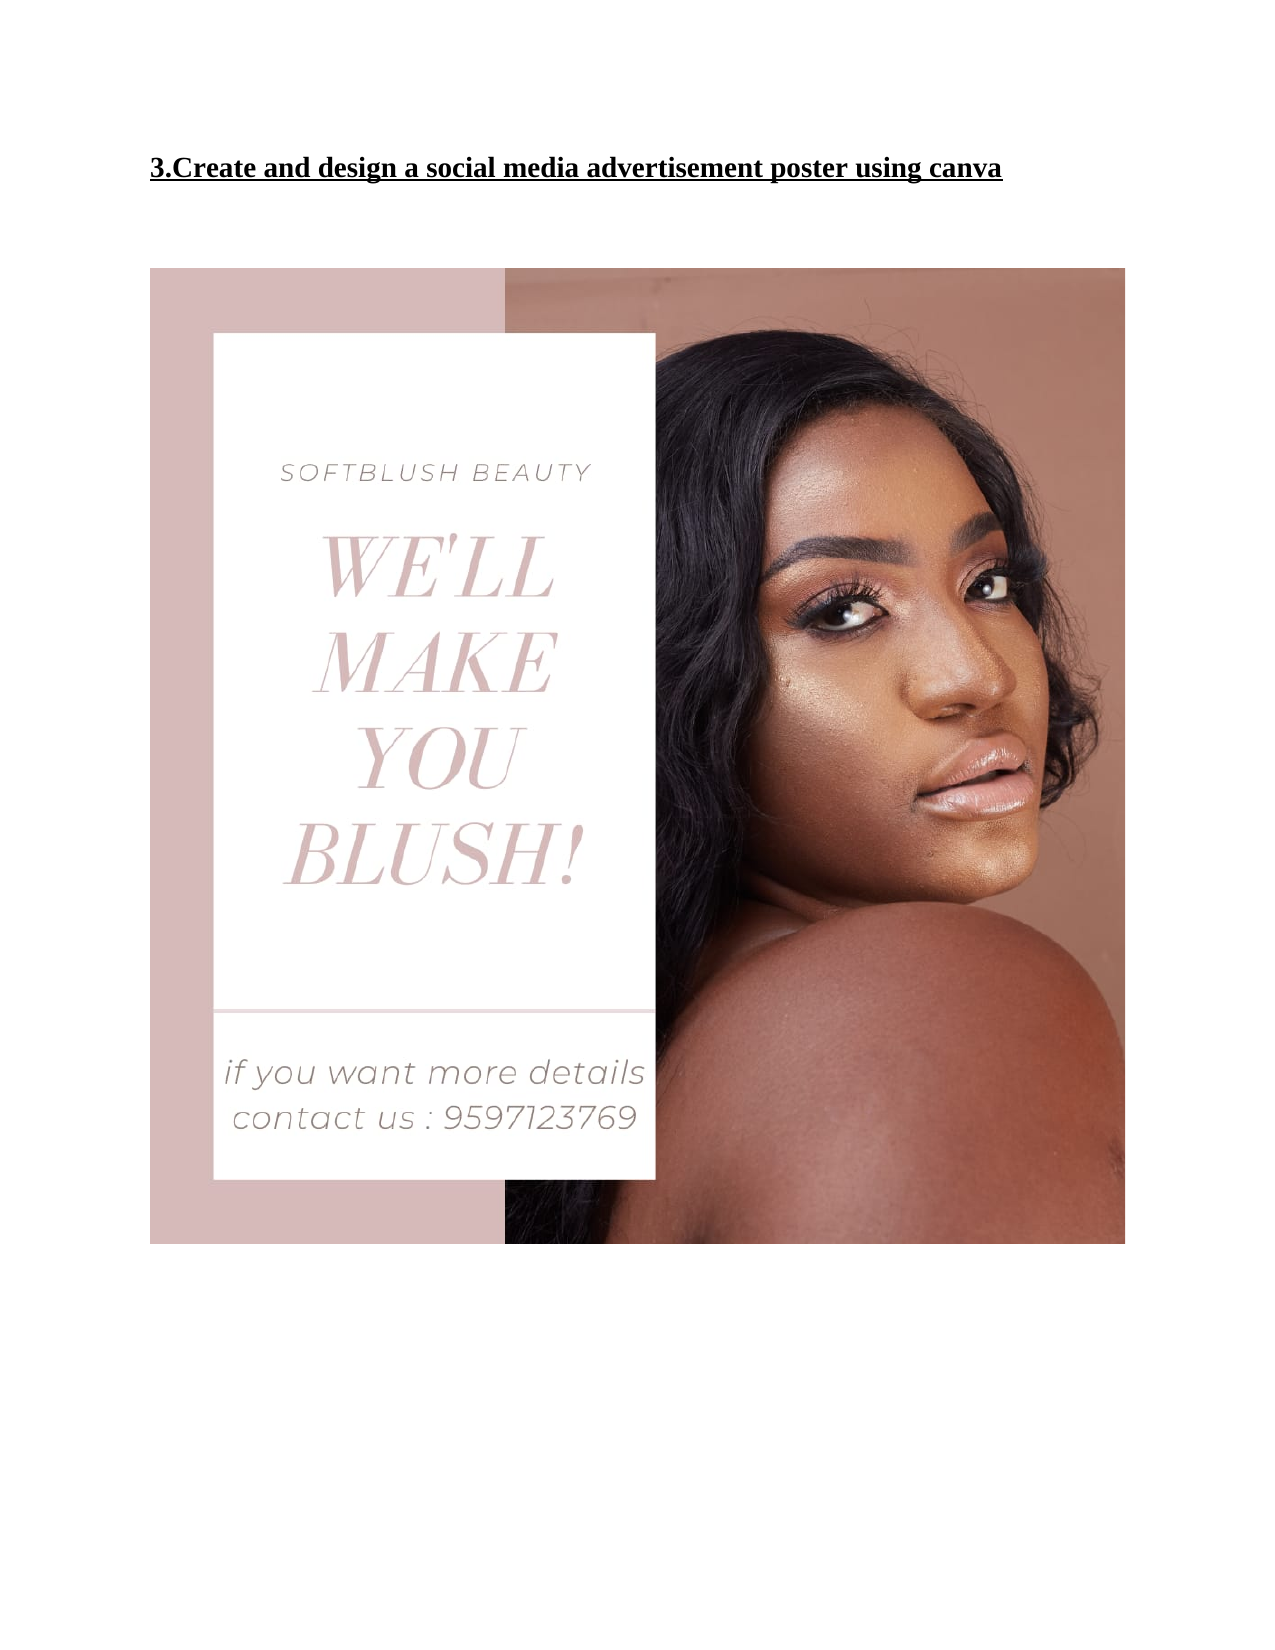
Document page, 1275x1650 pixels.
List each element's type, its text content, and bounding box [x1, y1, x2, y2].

text 3.Create and design a social media advertisement poster using canva [150, 150, 1125, 183]
picture [150, 268, 1125, 1244]
